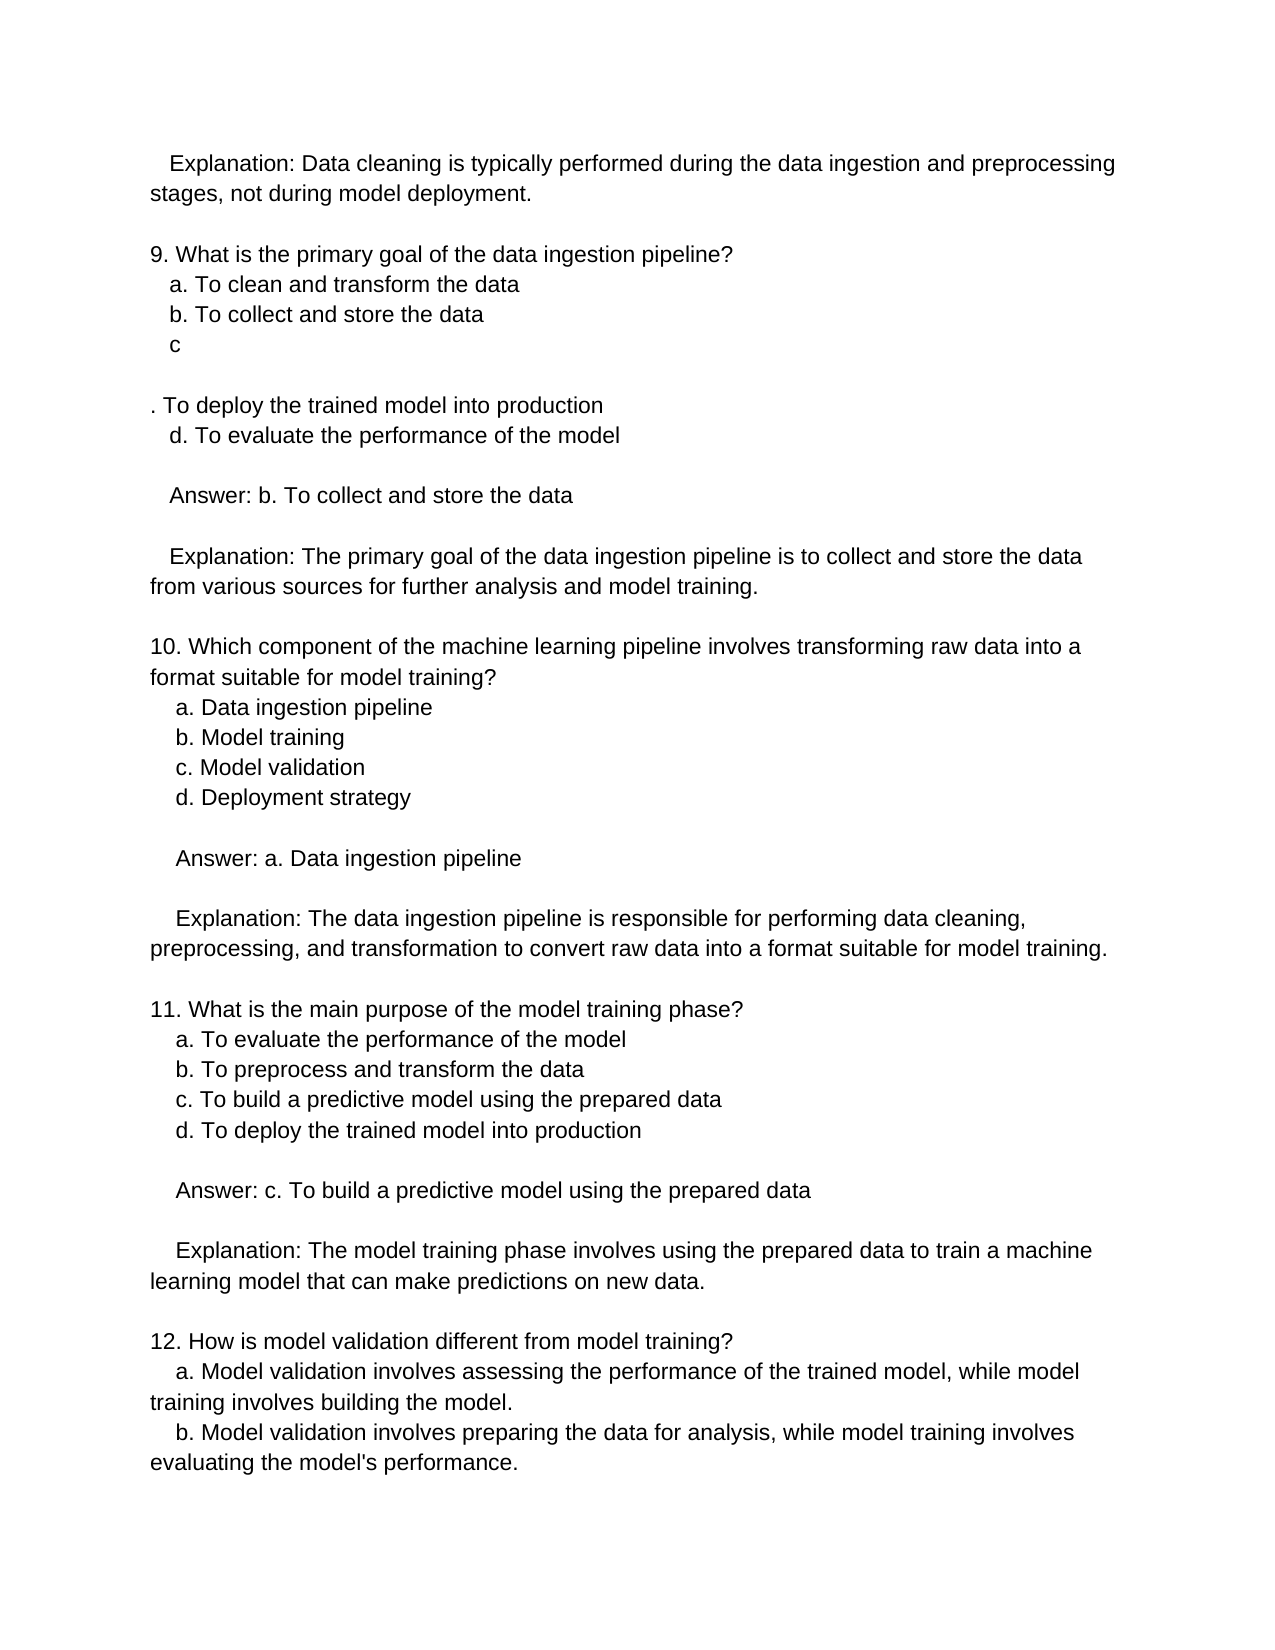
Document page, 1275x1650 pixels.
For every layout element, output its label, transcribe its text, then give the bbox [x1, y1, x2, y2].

text . To deploy the trained model into production [150, 392, 1125, 418]
text 10. Which component of the machine learning pipeline involves transforming raw data into a format suitable for model training? [150, 633, 1125, 690]
text Explanation: The model training phase involves using the prepared data to train a machine learning model that can make predictions on new data. [150, 1237, 1125, 1294]
text b. Model training [150, 724, 1125, 750]
text d. Deployment strategy [150, 784, 1125, 811]
text Explanation: The data ingestion pipeline is responsible for performing data cleaning, preprocessing, and transformation to convert raw data into a format suitable for model training. [150, 905, 1125, 962]
text Answer: b. To collect and store the data [150, 482, 1125, 509]
text b. To preprocess and transform the data [150, 1056, 1125, 1083]
text Answer: c. To build a predictive model using the prepared data [150, 1177, 1125, 1203]
text c. To build a predictive model using the prepared data [150, 1086, 1125, 1113]
text d. To deploy the trained model into production [150, 1117, 1125, 1143]
text a. To evaluate the performance of the model [150, 1026, 1125, 1052]
text Explanation: The primary goal of the data ingestion pipeline is to collect and store the data from various sources for further analysis and model training. [150, 543, 1125, 599]
text a. To clean and transform the data [150, 271, 1125, 297]
text Explanation: Data cleaning is typically performed during the data ingestion and preprocessing stages, not during model deployment. [150, 150, 1125, 207]
text c. Model validation [150, 754, 1125, 781]
text 11. What is the main purpose of the model training phase? [150, 996, 1125, 1022]
text d. To evaluate the performance of the model [150, 422, 1125, 448]
text b. To collect and store the data [150, 301, 1125, 327]
text Answer: a. Data ingestion pipeline [150, 845, 1125, 871]
text 12. How is model validation different from model training? [150, 1328, 1125, 1354]
text a. Data ingestion pipeline [150, 694, 1125, 720]
text a. Model validation involves assessing the performance of the trained model, while model training involves building the model. [150, 1358, 1125, 1415]
text c [150, 331, 1125, 358]
text b. Model validation involves preparing the data for analysis, while model training involves evaluating the model's performance. [150, 1419, 1125, 1475]
text 9. What is the primary goal of the data ingestion pipeline? [150, 241, 1125, 267]
